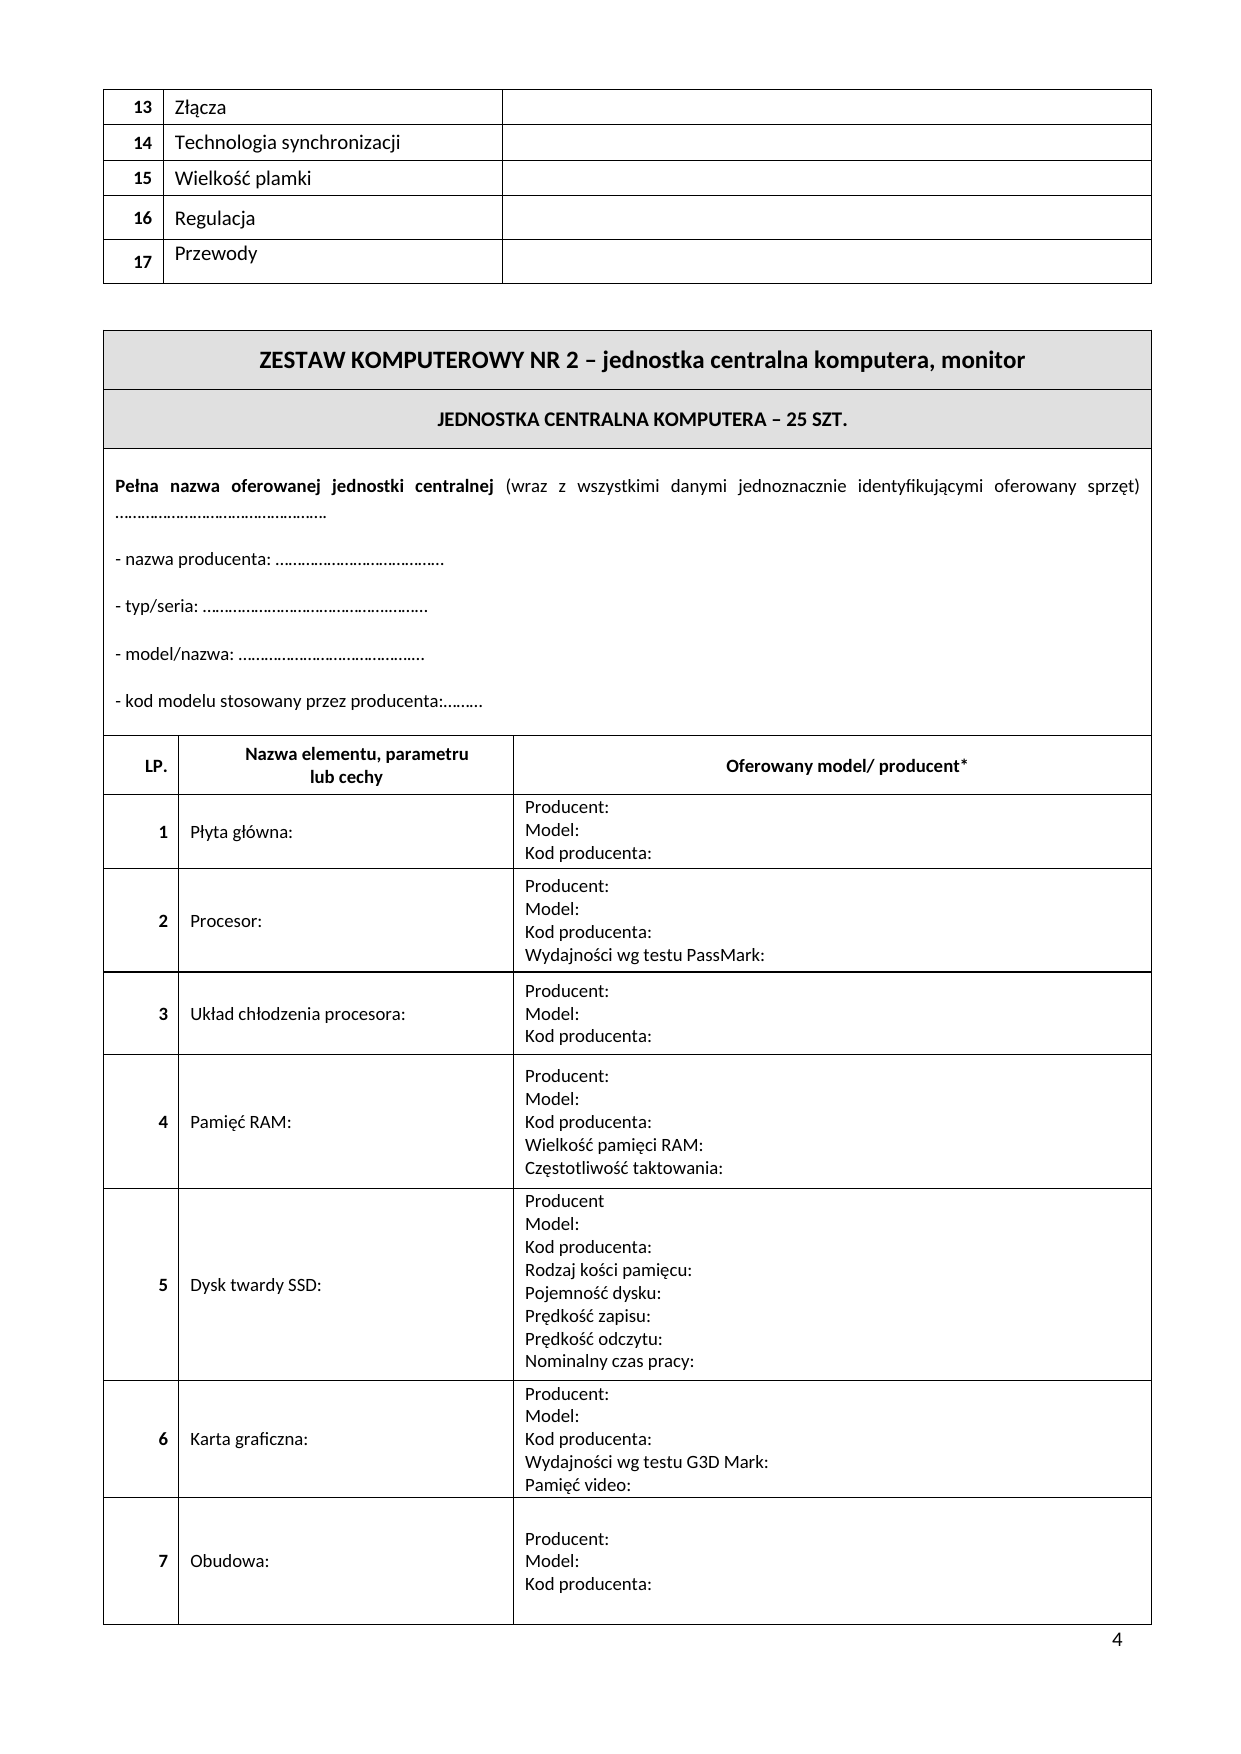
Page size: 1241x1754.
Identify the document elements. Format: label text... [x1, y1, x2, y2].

table_cell Dysk twardy SSD: [179, 1189, 513, 1380]
table_cell Procesor: [179, 869, 513, 971]
table_cell 15 [104, 161, 163, 195]
table_cell [503, 125, 1151, 159]
table_cell Producent: Model: Kod producenta: Wydajności wg testu PassMark: [514, 869, 1151, 971]
table_cell 14 [104, 125, 163, 159]
table_cell 17 [104, 240, 163, 283]
table_cell 3 [104, 973, 178, 1054]
table_cell 2 [104, 869, 178, 971]
table_cell Oferowany model/ producent* [514, 736, 1151, 794]
table_cell Przewody [164, 240, 502, 283]
table_cell Producent: Model: Kod producenta: [514, 973, 1151, 1054]
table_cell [514, 1498, 1151, 1624]
table_header ZESTAW KOMPUTEROWY NR 2 – jednostka centralna komputera, monitor [104, 331, 1151, 389]
table_cell Producent: Model: Kod producenta: [514, 795, 1151, 868]
table_cell JEDNOSTKA CENTRALNA KOMPUTERA – 25 SZT. [104, 390, 1151, 448]
table_cell Karta graficzna: [179, 1381, 513, 1497]
table_cell 6 [104, 1381, 178, 1497]
table_cell [503, 90, 1151, 124]
table_cell Obudowa: [179, 1498, 513, 1624]
table_cell Złącza [164, 90, 502, 124]
table_cell Płyta główna: [179, 795, 513, 868]
table_cell [503, 240, 1151, 283]
table_cell 5 [104, 1189, 178, 1380]
table_cell 16 [104, 196, 163, 239]
table_cell Pamięć RAM: [179, 1055, 513, 1188]
table_cell 1 [104, 795, 178, 868]
table_cell 13 [104, 90, 163, 124]
table_cell LP. [104, 736, 178, 794]
table_cell Pełna nazwa oferowanej jednostki centralnej (wraz z wszystkimi danymi jednoznacznie identyfikującymi oferowany sprzęt) …………………………………………. - nazwa producenta: ………………………………… - typ/seria: …………………………………….……… - model/nazwa: ………………………………….… - kod modelu stosowany przez producenta:……… [104, 449, 1151, 735]
table_cell [503, 161, 1151, 195]
table_cell Nazwa elementu, parametru lub cechy [179, 736, 513, 794]
table_cell Producent: Model: Kod producenta: Wielkość pamięci RAM: Częstotliwość taktowania: [514, 1055, 1151, 1188]
table_cell Regulacja [164, 196, 502, 239]
table_cell Wielkość plamki [164, 161, 502, 195]
table_cell Producent Model: Kod producenta: Rodzaj kości pamięcu: Pojemność dysku: Prędkość zapisu: Prędkość odczytu: Nominalny czas pracy: [514, 1189, 1151, 1380]
table_cell Technologia synchronizacji [164, 125, 502, 159]
table_cell [503, 196, 1151, 239]
table_cell Producent: Model: Kod producenta: Wydajności wg testu G3D Mark: Pamięć video: [514, 1381, 1151, 1497]
table_cell 4 [104, 1055, 178, 1188]
table_cell Układ chłodzenia procesora: [179, 973, 513, 1054]
table_cell 7 [104, 1498, 178, 1624]
